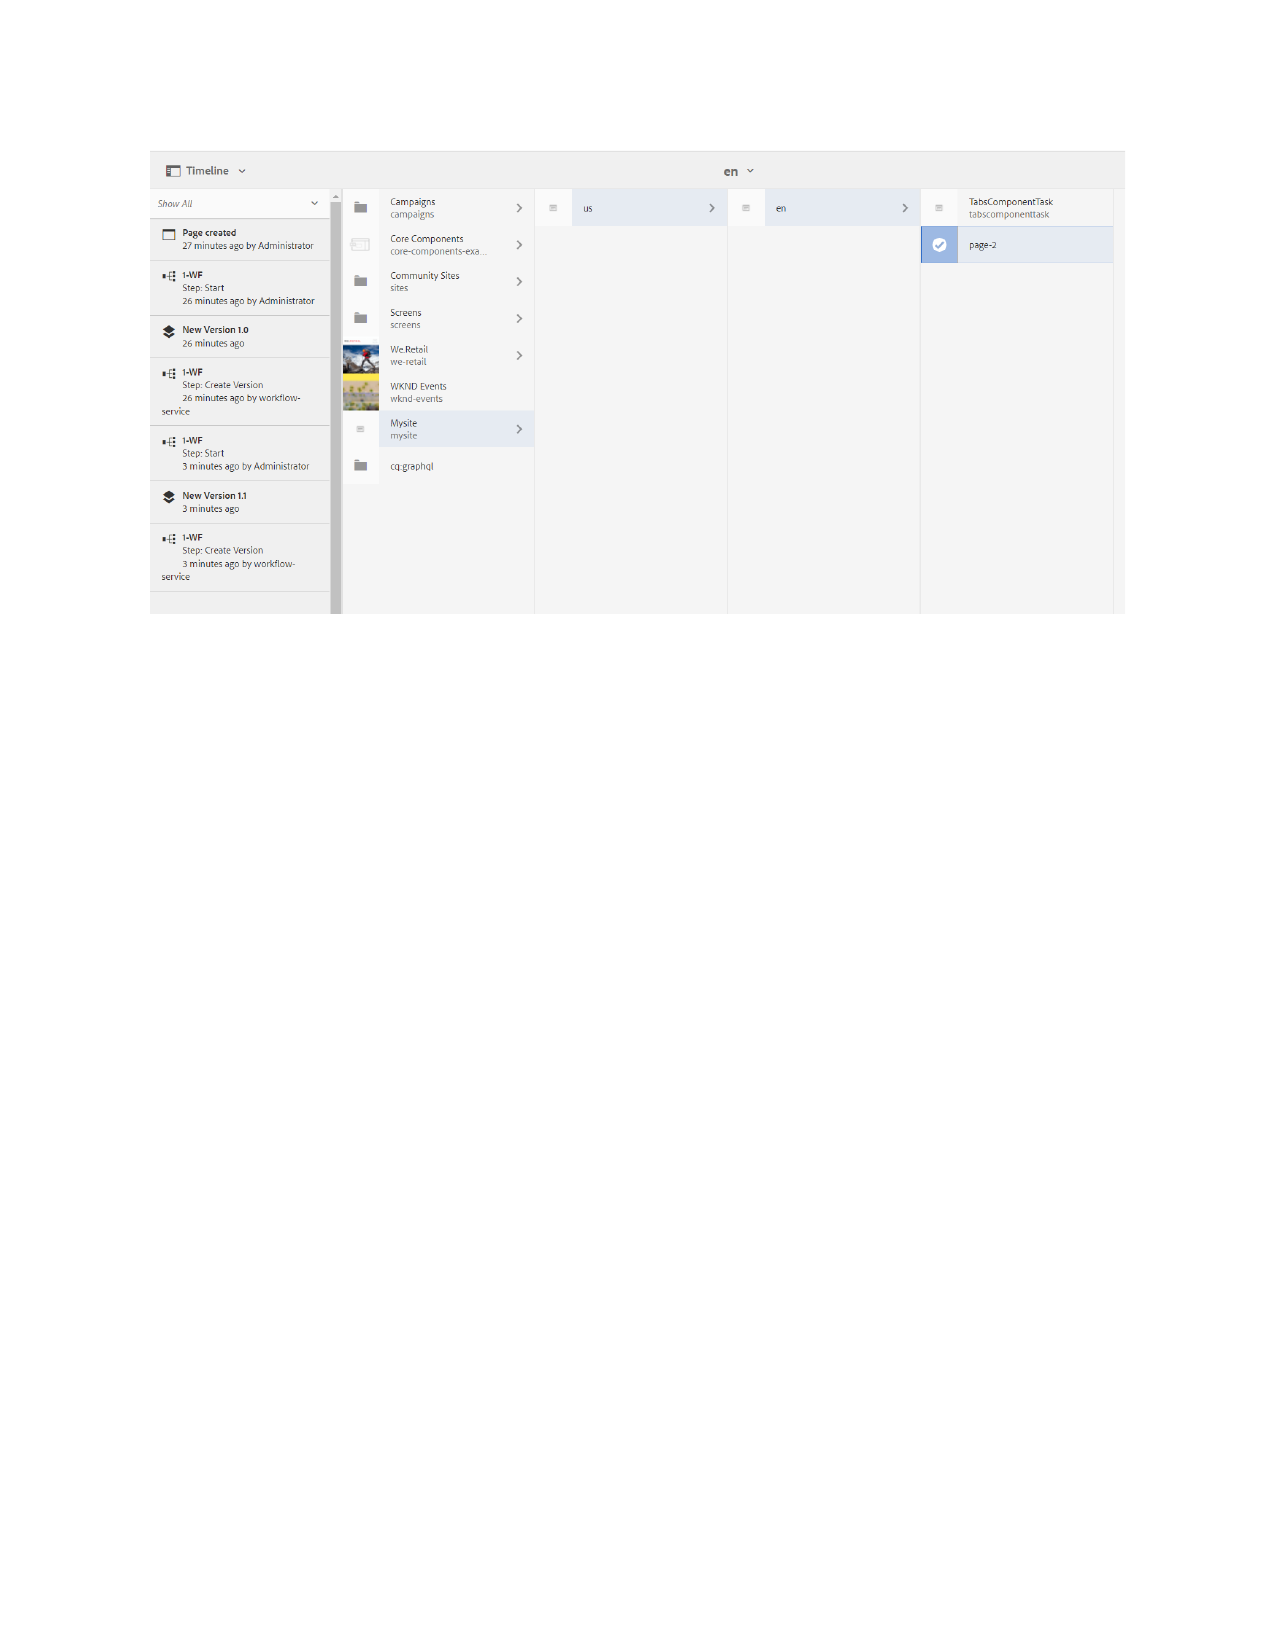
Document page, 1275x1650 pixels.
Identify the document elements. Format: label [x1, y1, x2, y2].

picture [150, 150, 1125, 614]
